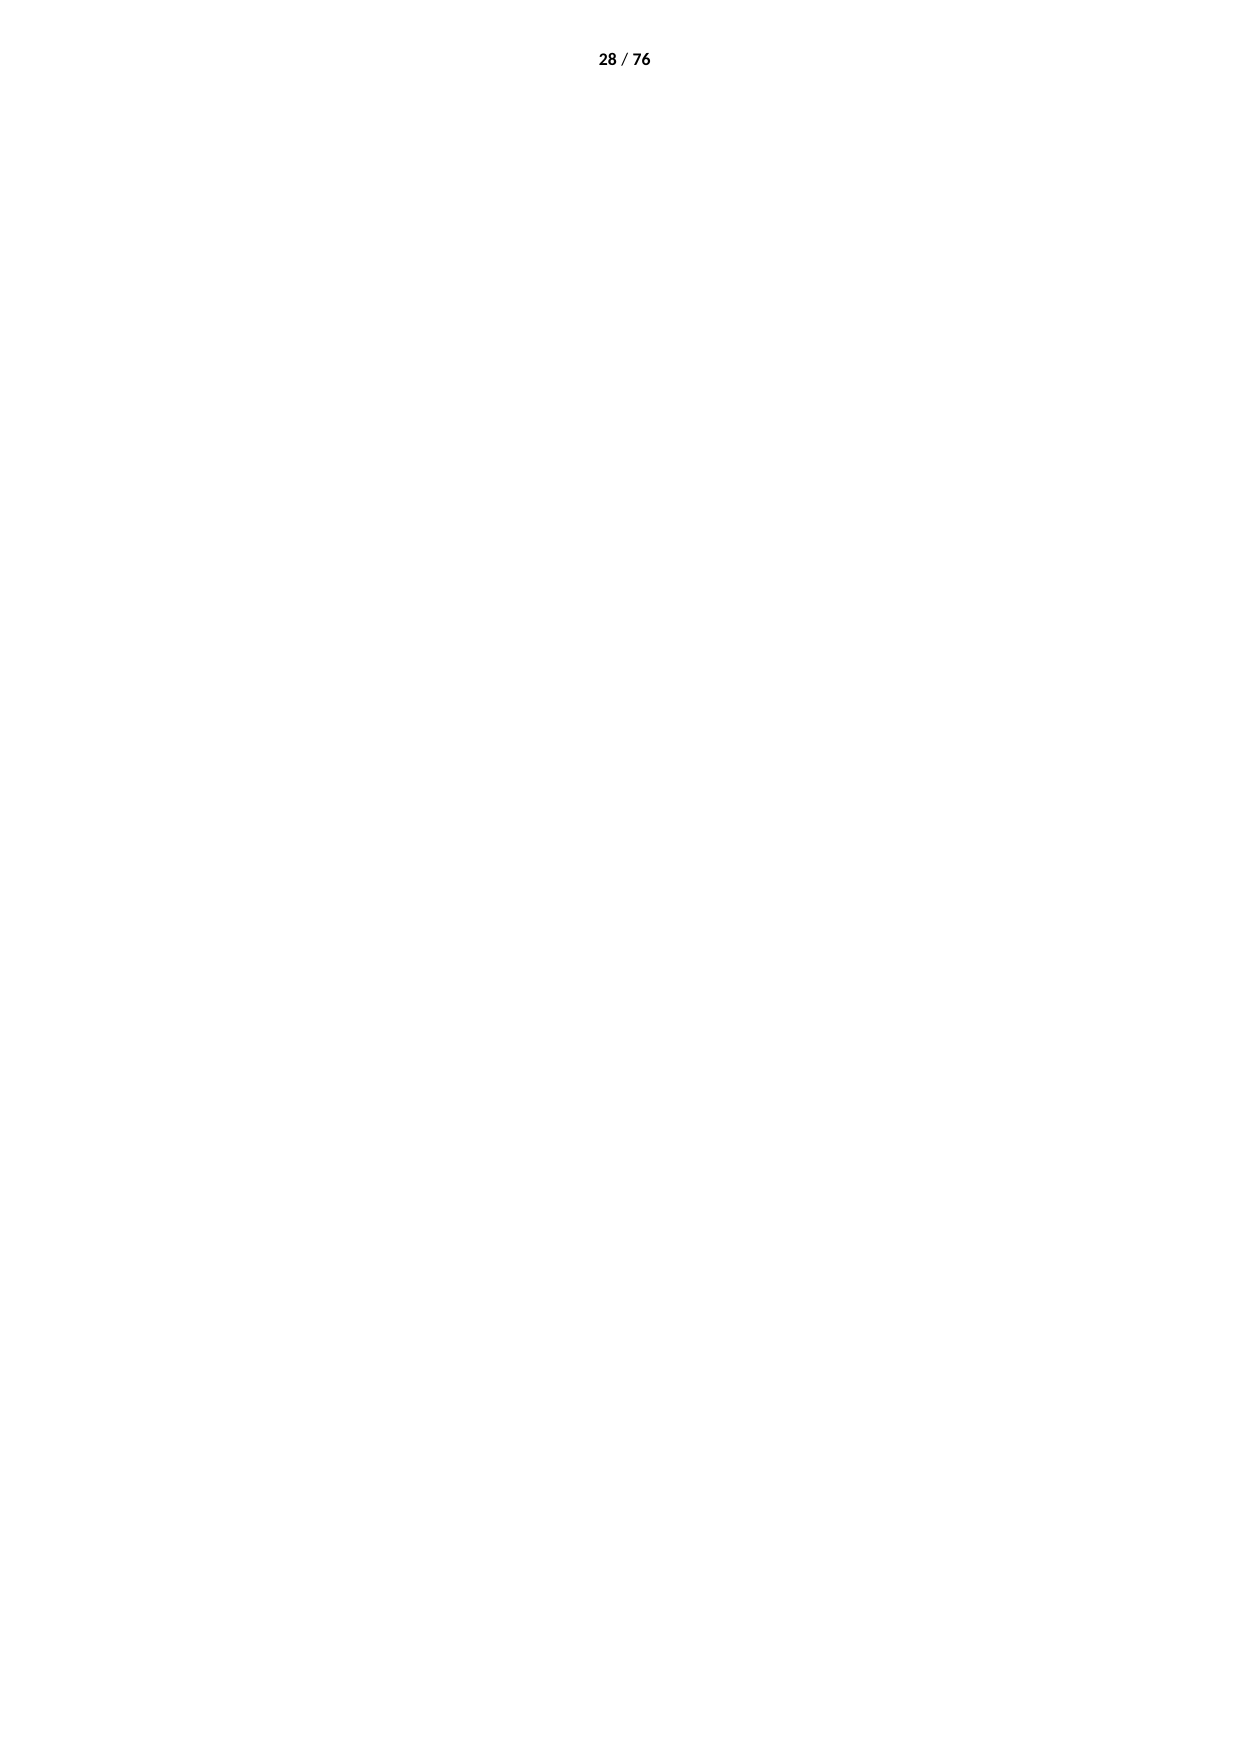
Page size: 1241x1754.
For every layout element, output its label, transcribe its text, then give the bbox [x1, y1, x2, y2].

text 28 / 76 [96, 48, 1153, 69]
